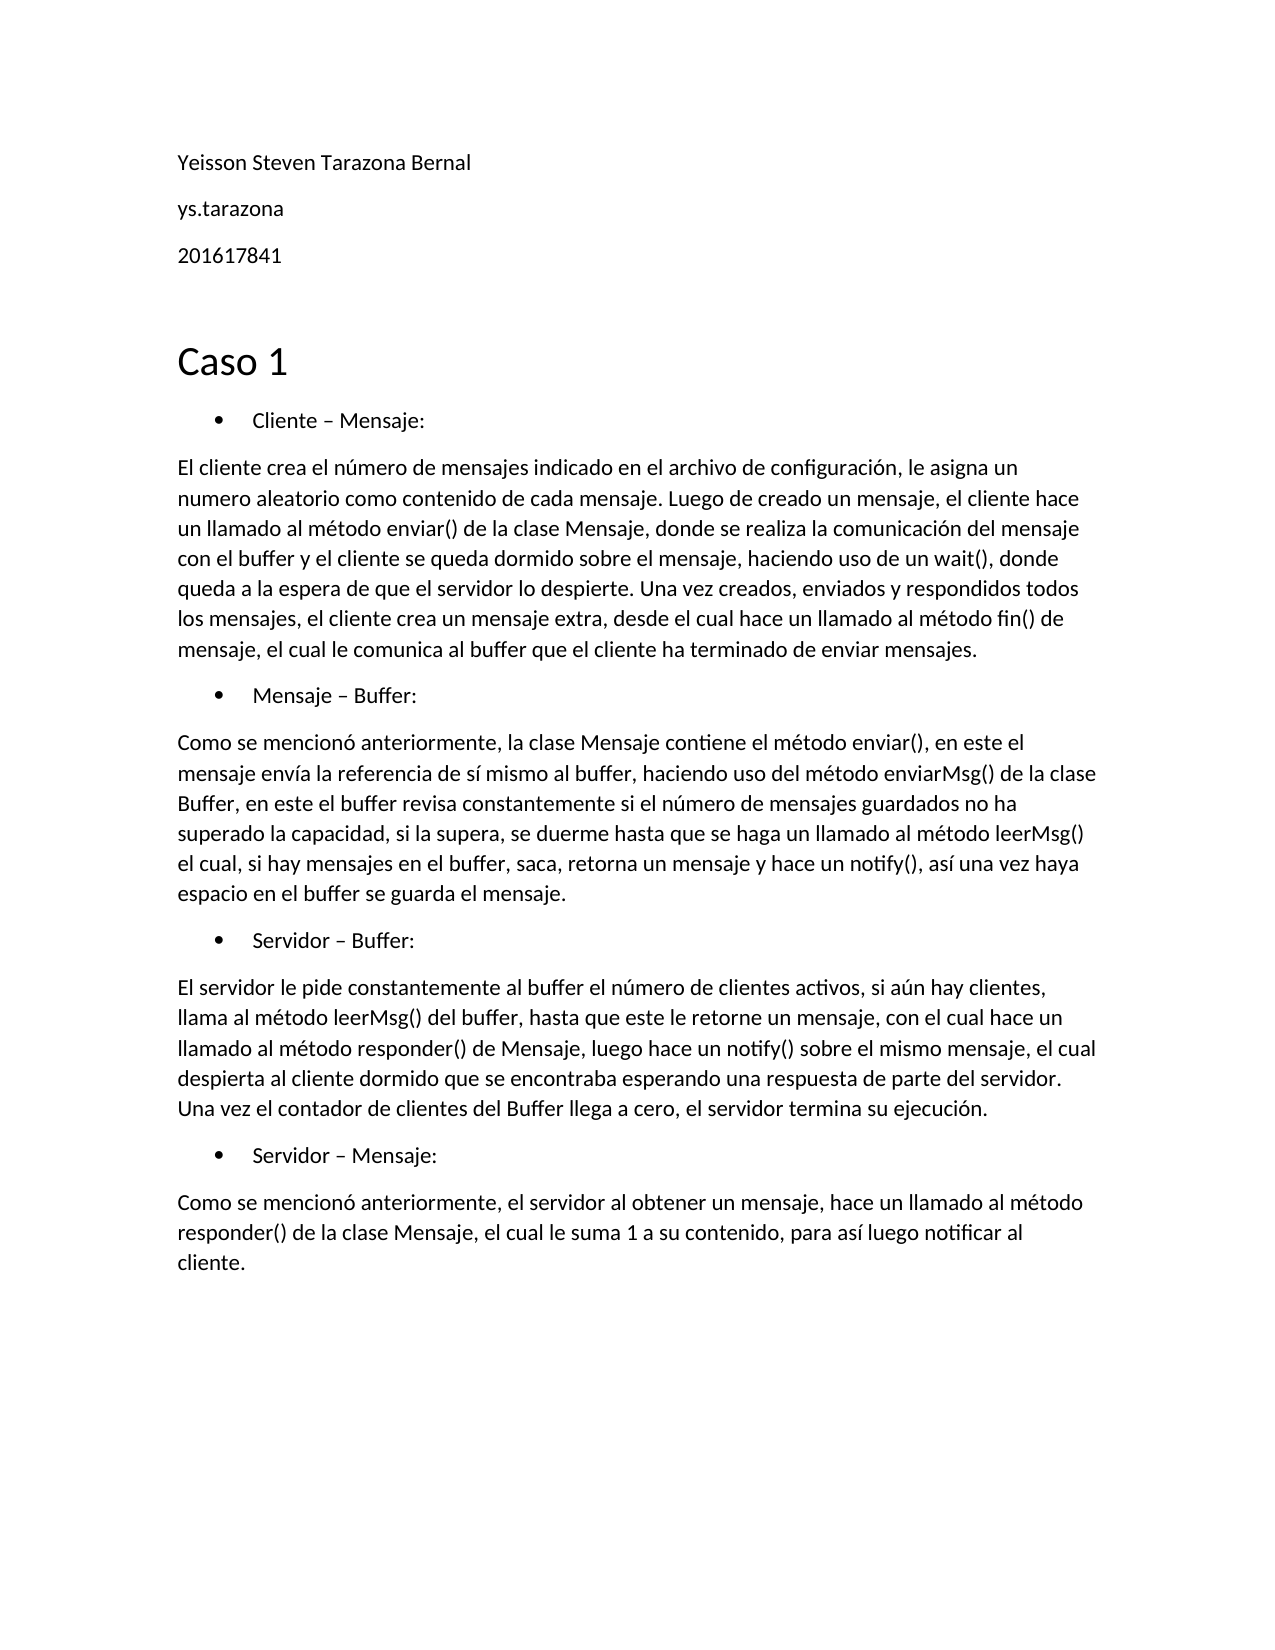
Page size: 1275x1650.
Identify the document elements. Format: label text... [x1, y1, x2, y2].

list Servidor – Buffer: [215, 926, 1098, 954]
text Como se mencionó anteriormente, el servidor al obtener un mensaje, hace un llamado al método responder() de la clase Mensaje, el cual le suma 1 a su contenido, para así luego notificar al cliente. [177, 1188, 1098, 1276]
list Servidor – Mensaje: [215, 1141, 1098, 1169]
text Como se mencionó anteriormente, la clase Mensaje contiene el método enviar(), en este el mensaje envía la referencia de sí mismo al buffer, haciendo uso del método enviarMsg() de la clase Buffer, en este el buffer revisa constantemente si el número de mensajes guardados no ha superado la capacidad, si la supera, se duerme hasta que se haga un llamado al método leerMsg() el cual, si hay mensajes en el buffer, saca, retorna un mensaje y hace un notify(), así una vez haya espacio en el buffer se guarda el mensaje. [177, 728, 1098, 908]
text 201617841 [177, 241, 1098, 269]
text Yeisson Steven Tarazona Bernal [177, 148, 1098, 176]
text Caso 1 [177, 335, 1098, 386]
text ys.tarazona [177, 194, 1098, 222]
list Mensaje – Buffer: [215, 682, 1098, 710]
text El servidor le pide constantemente al buffer el número de clientes activos, si aún hay clientes, llama al método leerMsg() del buffer, hasta que este le retorne un mensaje, con el cual hace un llamado al método responder() de Mensaje, luego hace un notify() sobre el mismo mensaje, el cual despierta al cliente dormido que se encontraba esperando una respuesta de parte del servidor. Una vez el contador de clientes del Buffer llega a cero, el servidor termina su ejecución. [177, 973, 1098, 1122]
list Cliente – Mensaje: [215, 407, 1098, 435]
text El cliente crea el número de mensajes indicado en el archivo de configuración, le asigna un numero aleatorio como contenido de cada mensaje. Luego de creado un mensaje, el cliente hace un llamado al método enviar() de la clase Mensaje, donde se realiza la comunicación del mensaje con el buffer y el cliente se queda dormido sobre el mensaje, haciendo uso de un wait(), donde queda a la espera de que el servidor lo despierte. Una vez creados, enviados y respondidos todos los mensajes, el cliente crea un mensaje extra, desde el cual hace un llamado al método fin() de mensaje, el cual le comunica al buffer que el cliente ha terminado de enviar mensajes. [177, 453, 1098, 663]
